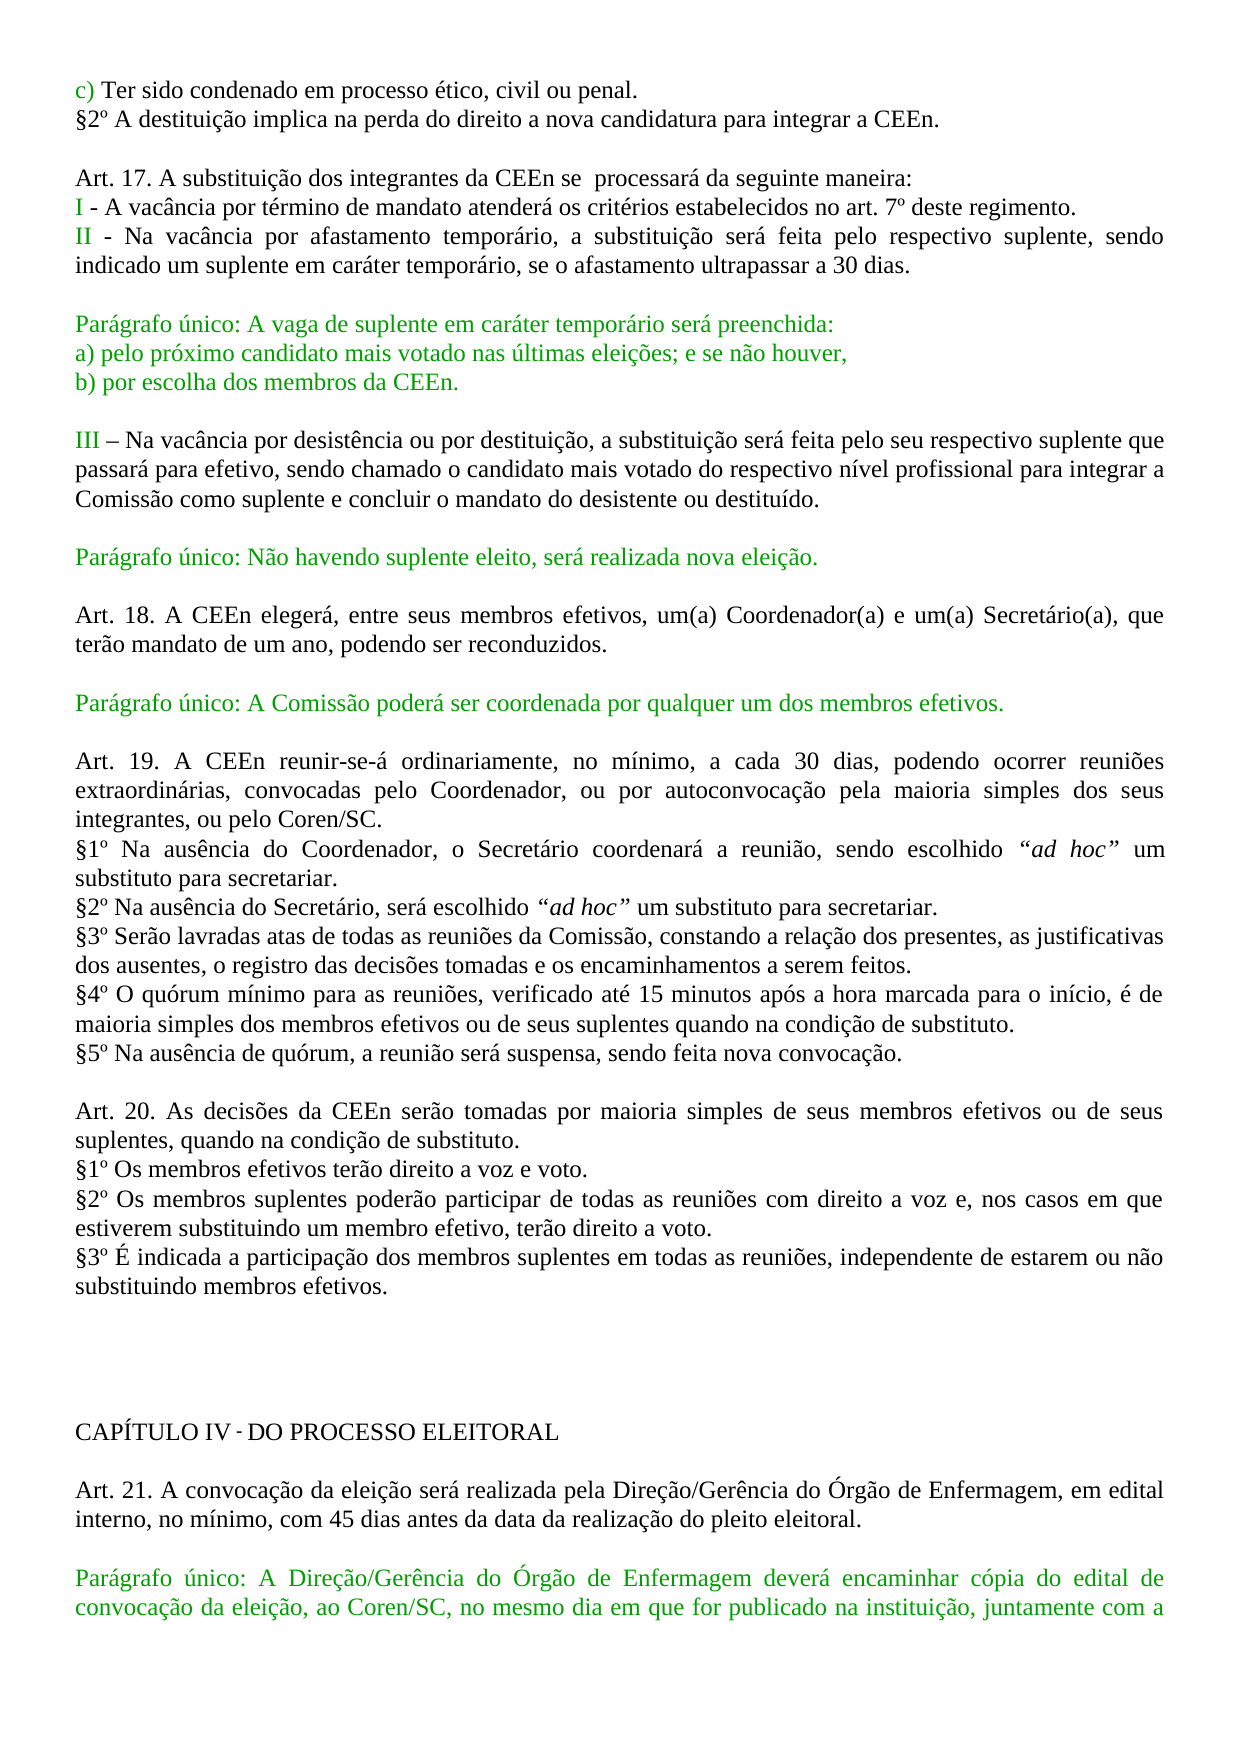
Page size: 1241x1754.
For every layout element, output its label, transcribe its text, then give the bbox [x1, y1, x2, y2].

text §5º Na ausência de quórum, a reunião será suspensa, sendo feita nova convocação. [75, 1037, 1165, 1067]
text Art. 21. A convocação da eleição será realizada pela Direção/Gerência do Órgão de Enfermagem, em edital interno, no mínimo, com 45 dias antes da data da realização do pleito eleitoral. [75, 1475, 1165, 1533]
text §1º Os membros efetivos terão direito a voz e voto. [75, 1154, 1165, 1183]
text II - Na vacância por afastamento temporário, a substituição será feita pelo respectivo suplente, sendo indicado um suplente em caráter temporário, se o afastamento ultrapassar a 30 dias. [75, 221, 1165, 279]
text a) pelo próximo candidato mais votado nas últimas eleições; e se não houver, [75, 337, 1165, 367]
text §3º É indicada a participação dos membros suplentes em todas as reuniões, independente de estarem ou não substituindo membros efetivos. [75, 1242, 1165, 1300]
text CAPÍTULO IV - DO PROCESSO ELEITORAL [75, 1417, 1165, 1446]
text b) por escolha dos membros da CEEn. [75, 367, 1165, 396]
text I - A vacância por término de mandato atenderá os critérios estabelecidos no art. 7º deste regimento. [75, 192, 1165, 221]
text c) Ter sido condenado em processo ético, civil ou penal. [75, 75, 1165, 104]
text §1º Na ausência do Coordenador, o Secretário coordenará a reunião, sendo escolhido “ad hoc” um substituto para secretariar. [75, 833, 1165, 892]
text §3º Serão lavradas atas de todas as reuniões da Comissão, constando a relação dos presentes, as justificativas dos ausentes, o registro das decisões tomadas e os encaminhamentos a serem feitos. [75, 921, 1165, 979]
text Art. 17. A substituição dos integrantes da CEEn se processará da seguinte maneira: [75, 162, 1165, 192]
text §2º A destituição implica na perda do direito a nova candidatura para integrar a CEEn. [75, 104, 1165, 133]
text Parágrafo único: A Comissão poderá ser coordenada por qualquer um dos membros efetivos. [75, 687, 1165, 717]
text Art. 18. A CEEn elegerá, entre seus membros efetivos, um(a) Coordenador(a) e um(a) Secretário(a), que terão mandato de um ano, podendo ser reconduzidos. [75, 600, 1165, 658]
text Art. 20. As decisões da CEEn serão tomadas por maioria simples de seus membros efetivos ou de seus suplentes, quando na condição de substituto. [75, 1096, 1165, 1154]
text Parágrafo único: A vaga de suplente em caráter temporário será preenchida: [75, 308, 1165, 337]
text Art. 19. A CEEn reunir-se-á ordinariamente, no mínimo, a cada 30 dias, podendo ocorrer reuniões extraordinárias, convocadas pelo Coordenador, ou por autoconvocação pela maioria simples dos seus integrantes, ou pelo Coren/SC. [75, 746, 1165, 833]
text Parágrafo único: Não havendo suplente eleito, será realizada nova eleição. [75, 542, 1165, 571]
text §4º O quórum mínimo para as reuniões, verificado até 15 minutos após a hora marcada para o início, é de maioria simples dos membros efetivos ou de seus suplentes quando na condição de substituto. [75, 979, 1165, 1037]
text §2º Na ausência do Secretário, será escolhido “ad hoc” um substituto para secretariar. [75, 892, 1165, 921]
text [75, 1562, 1165, 1621]
text III – Na vacância por desistência ou por destituição, a substituição será feita pelo seu respectivo suplente que passará para efetivo, sendo chamado o candidato mais votado do respectivo nível profissional para integrar a Comissão como suplente e concluir o mandato do desistente ou destituído. [75, 425, 1165, 512]
text §2º Os membros suplentes poderão participar de todas as reuniões com direito a voz e, nos casos em que estiverem substituindo um membro efetivo, terão direito a voto. [75, 1183, 1165, 1242]
